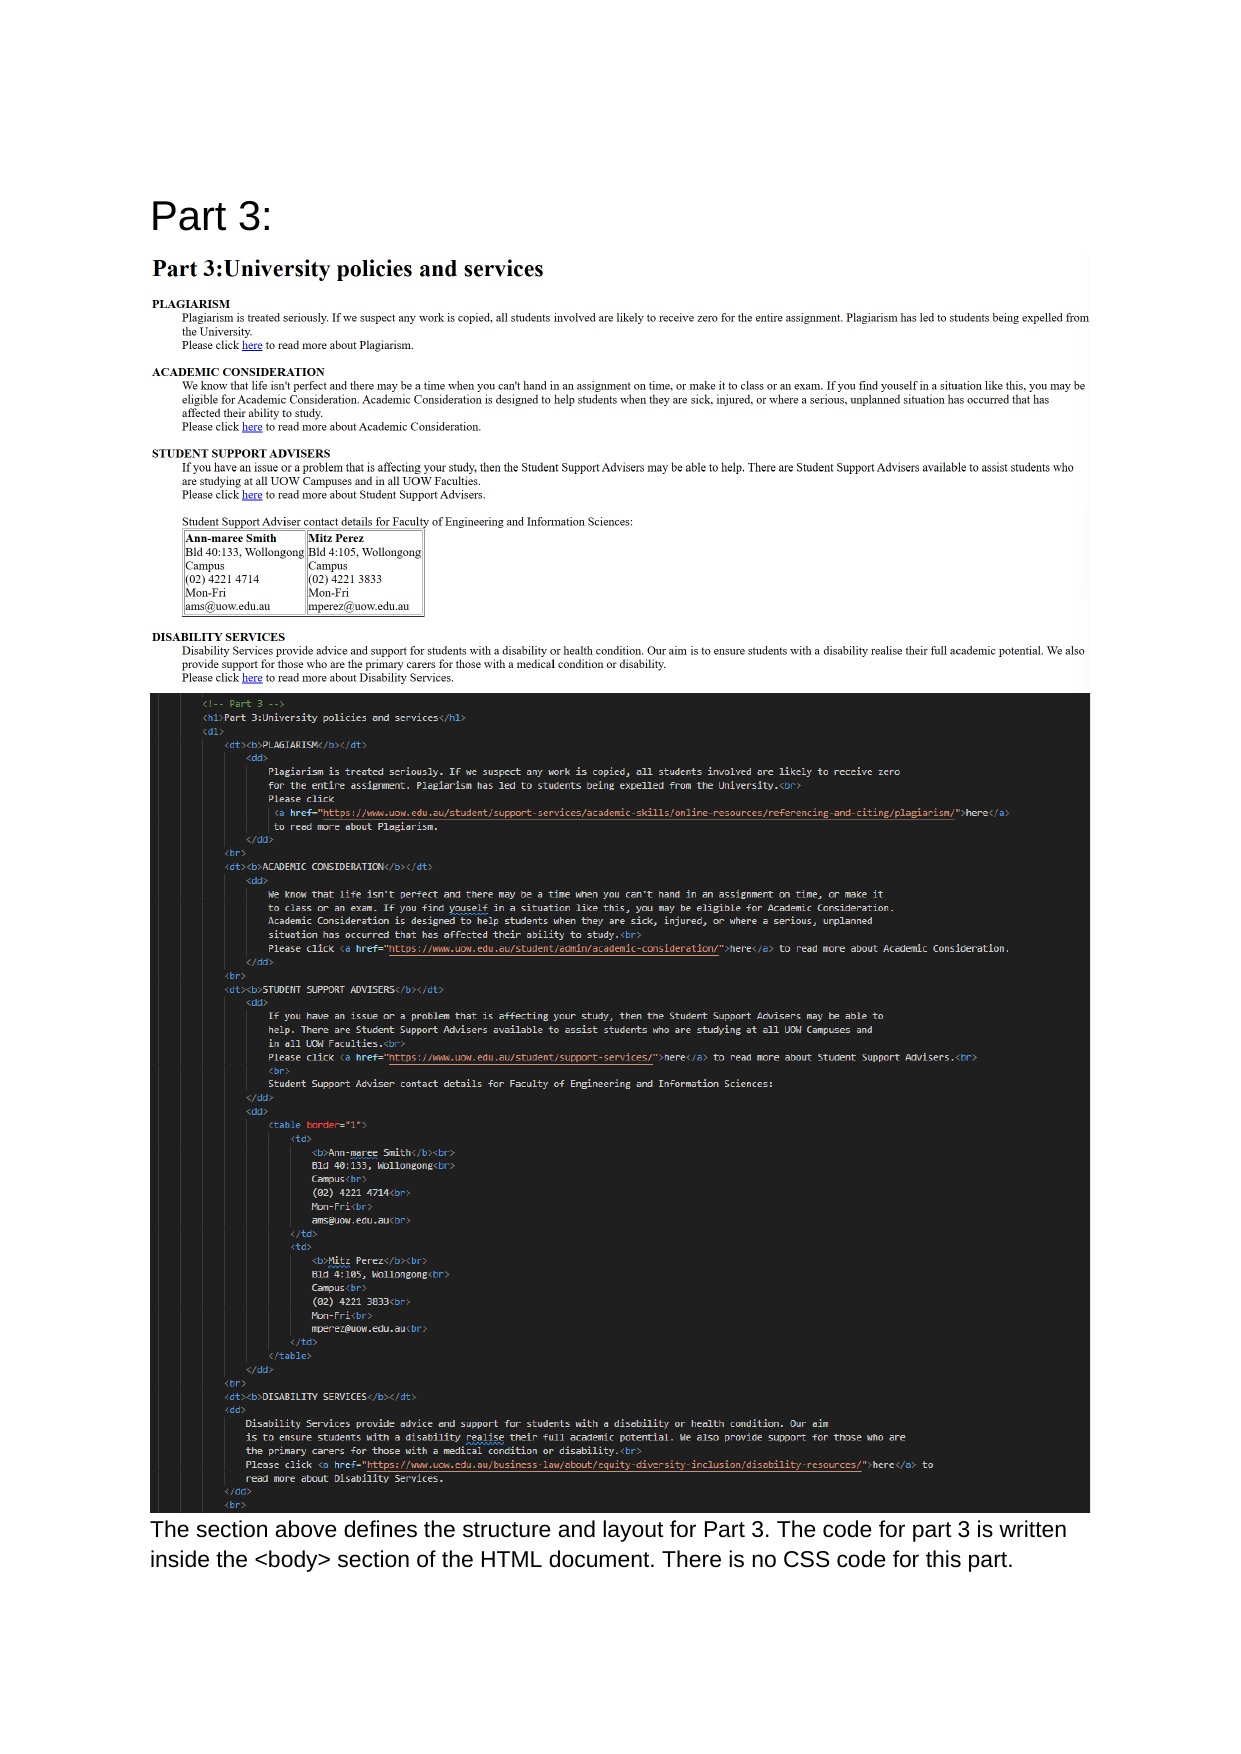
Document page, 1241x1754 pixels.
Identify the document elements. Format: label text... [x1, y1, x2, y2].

picture [150, 252, 1091, 690]
subtitle Part 3: [150, 192, 1090, 239]
picture [150, 693, 1091, 1513]
text The section above defines the structure and layout for Part 3. The code for part 3 is written inside the <body> section of the HTML document. There is no CSS code for this part. [150, 1516, 1090, 1573]
